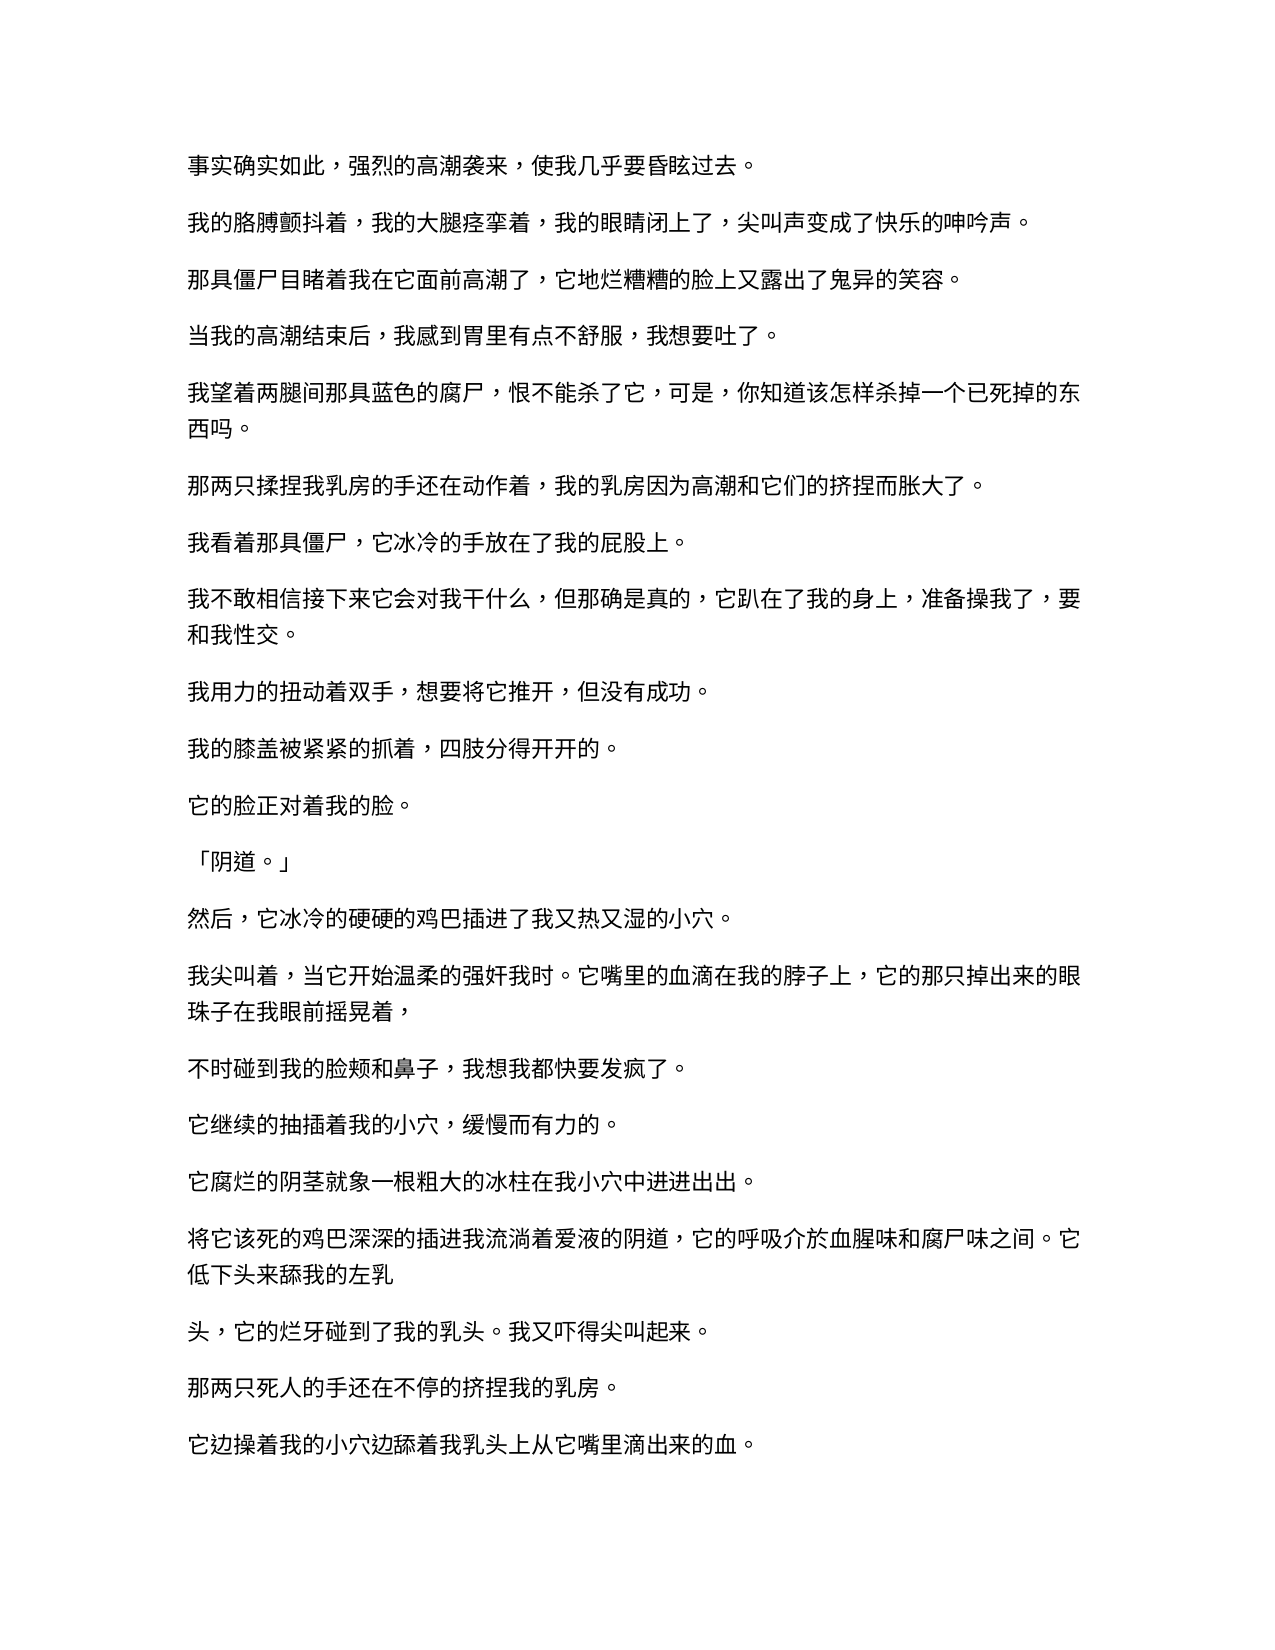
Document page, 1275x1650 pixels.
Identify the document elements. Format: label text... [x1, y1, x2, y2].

text 不时碰到我的脸颊和鼻子，我想我都快要发疯了。 [187, 1053, 1087, 1084]
text 「阴道。」 [187, 846, 1087, 878]
text 我不敢相信接下来它会对我干什么，但那确是真的，它趴在了我的身上，准备操我了，要和我性交。 [187, 583, 1087, 651]
text 它的脸正对着我的脸。 [187, 789, 1087, 821]
text 那具僵尸目睹着我在它面前高潮了，它地烂糟糟的脸上又露出了鬼异的笑容。 [187, 263, 1087, 295]
text 当我的高潮结束后，我感到胃里有点不舒服，我想要吐了。 [187, 320, 1087, 352]
text 我望着两腿间那具蓝色的腐尸，恨不能杀了它，可是，你知道该怎样杀掉一个已死掉的东西吗。 [187, 377, 1087, 444]
text 我看着那具僵尸，它冰冷的手放在了我的屁股上。 [187, 527, 1087, 558]
text 我的胳膊颤抖着，我的大腿痉挛着，我的眼睛闭上了，尖叫声变成了快乐的呻吟声。 [187, 207, 1087, 238]
text 它边操着我的小穴边舔着我乳头上从它嘴里滴出来的血。 [187, 1429, 1087, 1460]
text 我用力的扭动着双手，想要将它推开，但没有成功。 [187, 676, 1087, 707]
text 事实确实如此，强烈的高潮袭来，使我几乎要昏眩过去。 [187, 150, 1087, 181]
text 它继续的抽插着我的小穴，缓慢而有力的。 [187, 1109, 1087, 1141]
text 那两只揉捏我乳房的手还在动作着，我的乳房因为高潮和它们的挤捏而胀大了。 [187, 470, 1087, 501]
text 它腐烂的阴茎就象一根粗大的冰柱在我小穴中进进出出。 [187, 1166, 1087, 1197]
text 我尖叫着，当它开始温柔的强奸我时。它嘴里的血滴在我的脖子上，它的那只掉出来的眼珠子在我眼前摇晃着， [187, 960, 1087, 1027]
text 头，它的烂牙碰到了我的乳头。我又吓得尖叫起来。 [187, 1316, 1087, 1347]
text 将它该死的鸡巴深深的插进我流淌着爱液的阴道，它的呼吸介於血腥味和腐尸味之间。它低下头来舔我的左乳 [187, 1223, 1087, 1290]
text 那两只死人的手还在不停的挤捏我的乳房。 [187, 1372, 1087, 1404]
text 我的膝盖被紧紧的抓着，四肢分得开开的。 [187, 733, 1087, 764]
text 然后，它冰冷的硬硬的鸡巴插进了我又热又湿的小穴。 [187, 903, 1087, 934]
